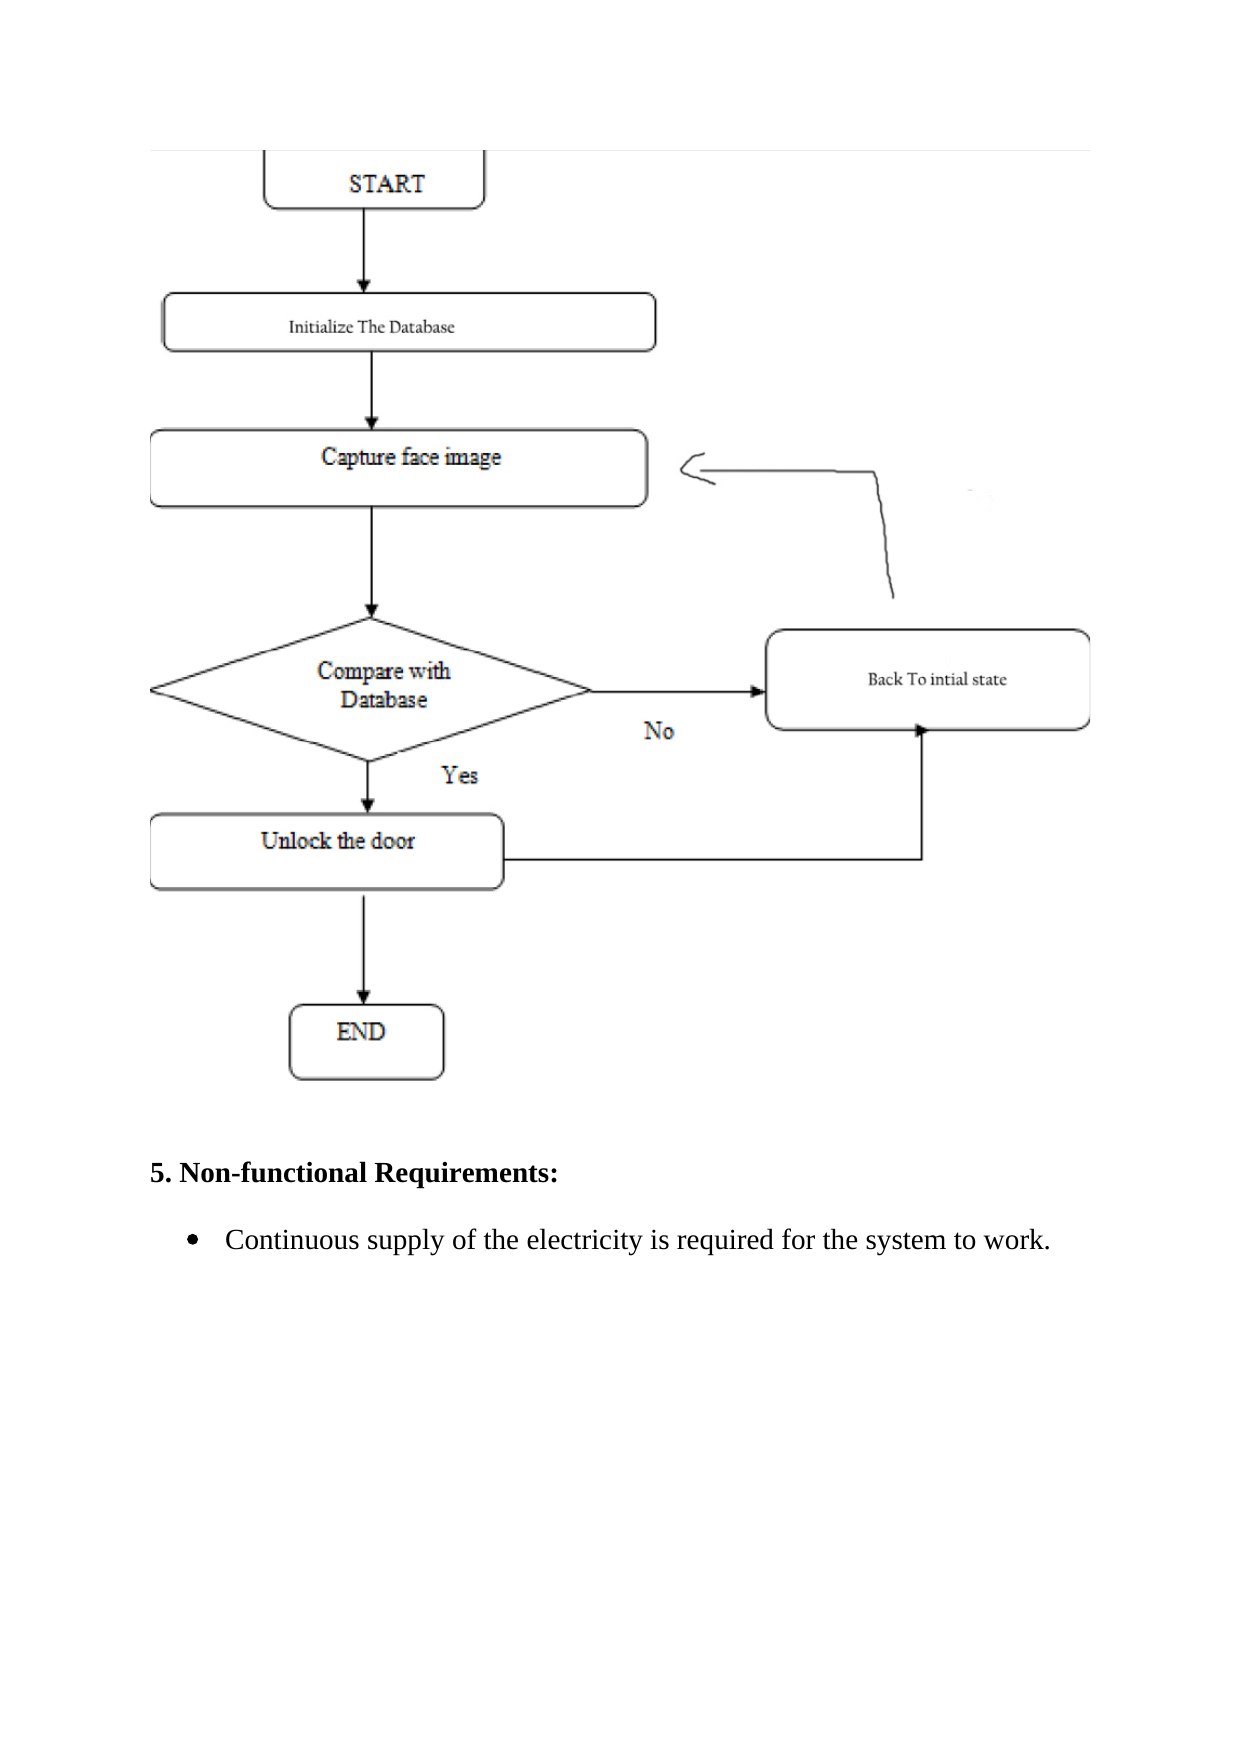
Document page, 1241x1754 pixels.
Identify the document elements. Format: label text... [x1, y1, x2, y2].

text 5. Non-functional Requirements: [150, 1155, 1090, 1189]
list Continuous supply of the electricity is required for the system to work. [187, 1222, 1090, 1256]
picture [150, 150, 1091, 1097]
